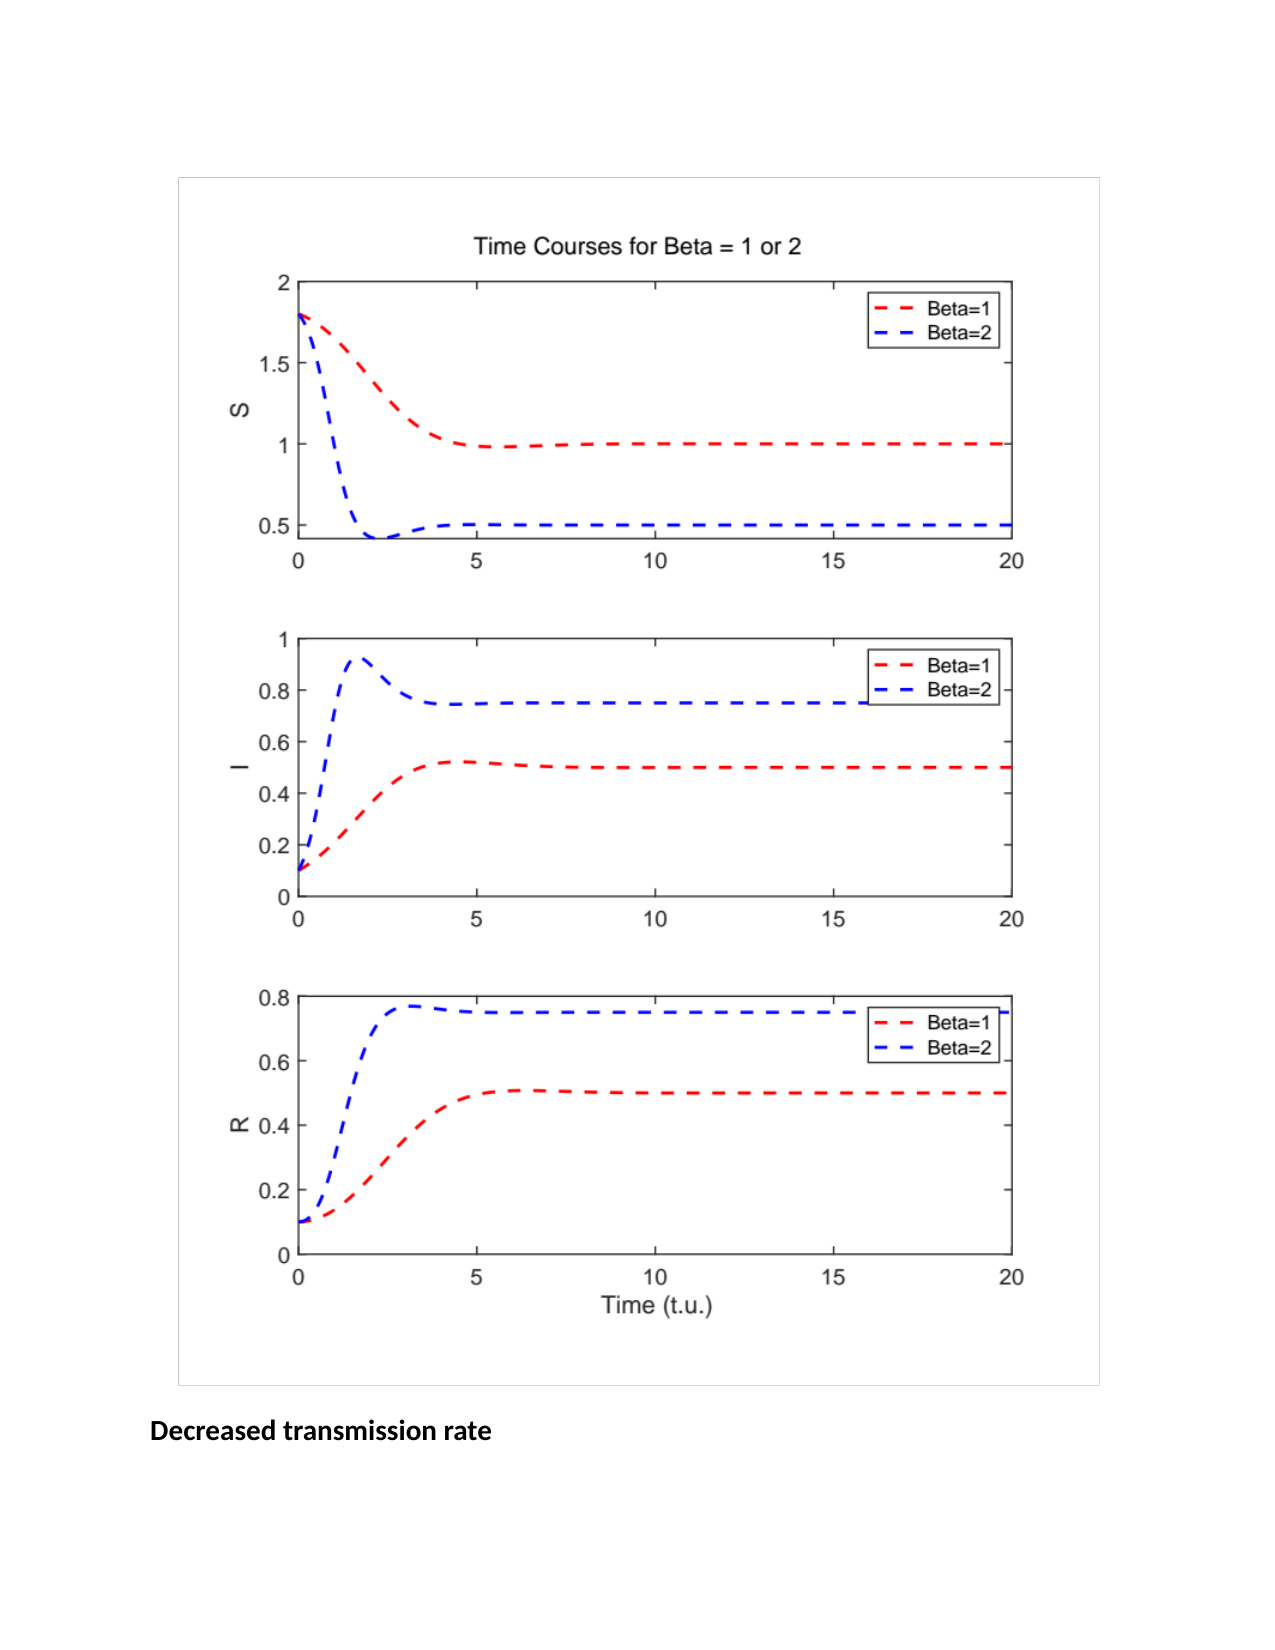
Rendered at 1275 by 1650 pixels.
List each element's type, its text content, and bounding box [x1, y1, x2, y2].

text Decreased transmission rate [150, 1412, 1125, 1447]
